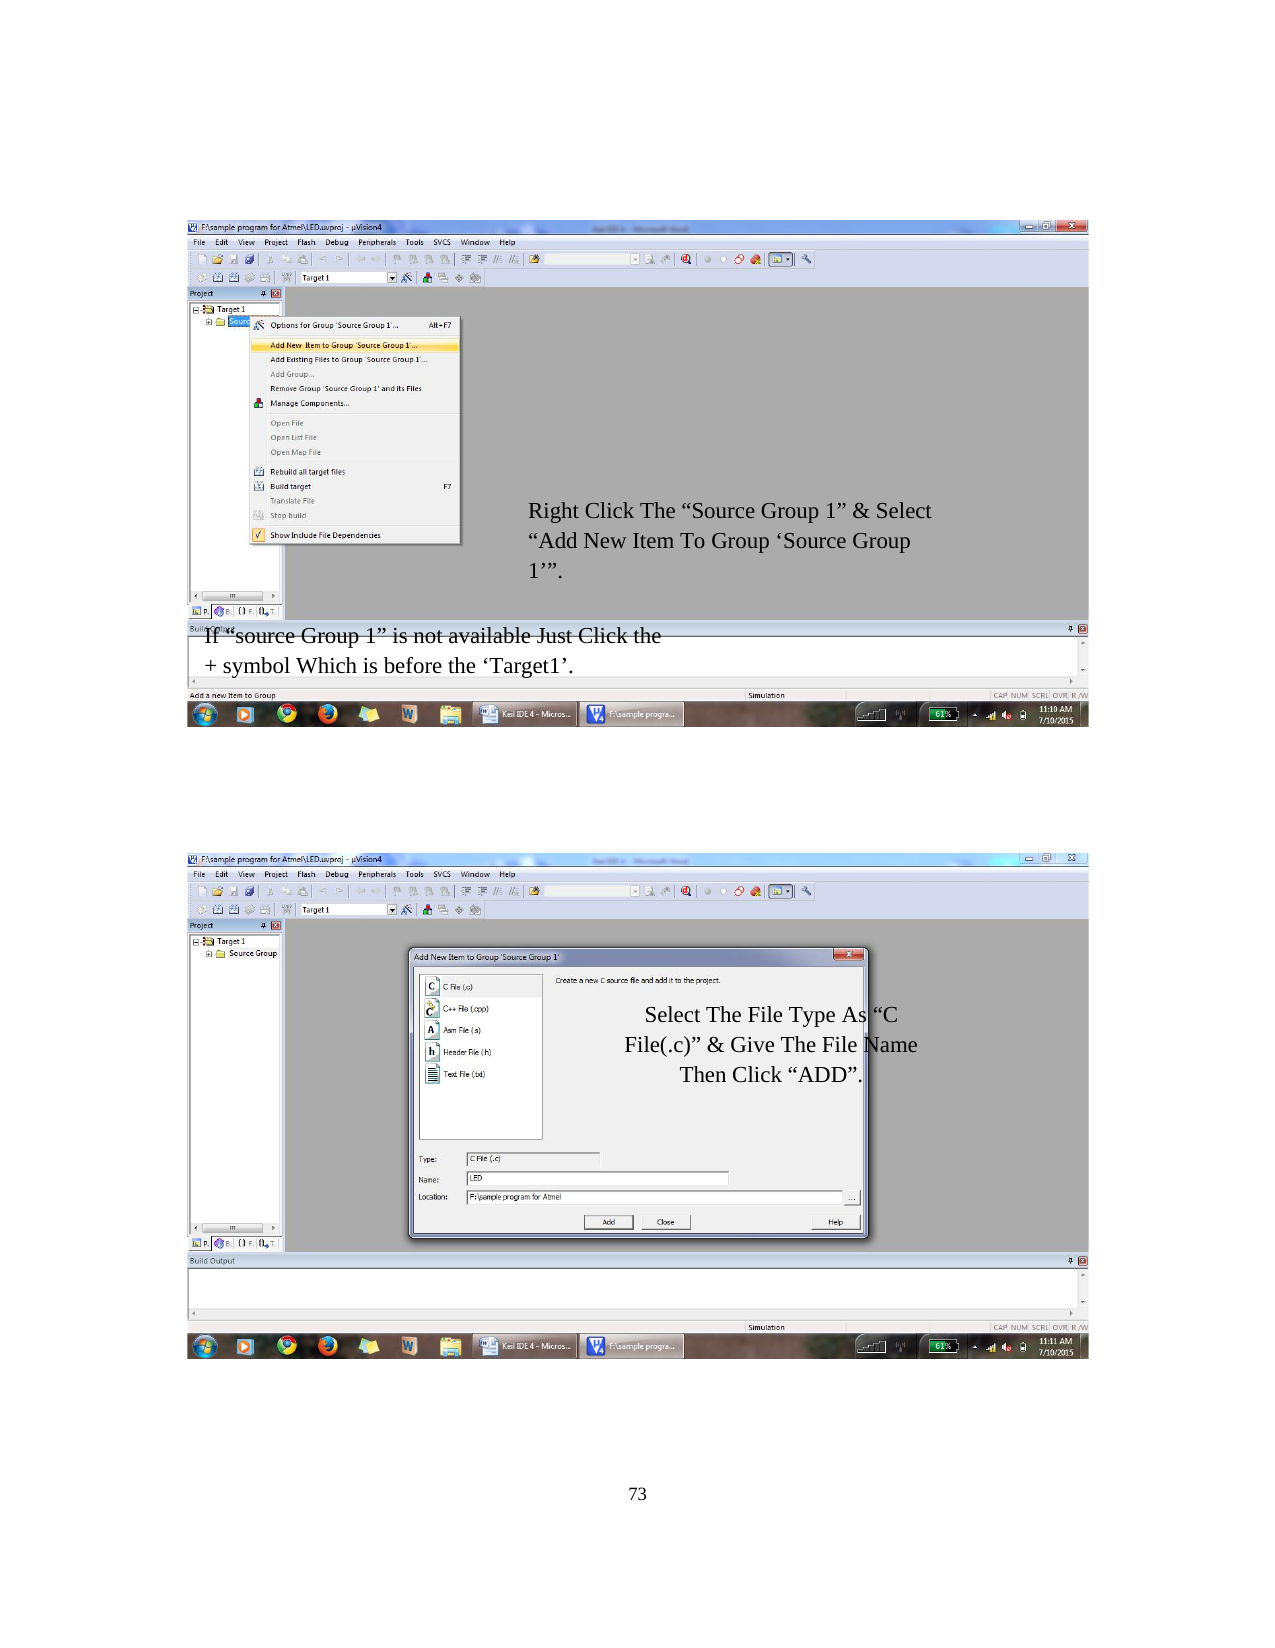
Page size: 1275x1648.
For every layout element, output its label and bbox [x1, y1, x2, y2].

picture [187, 220, 1089, 727]
picture [187, 853, 1089, 1359]
